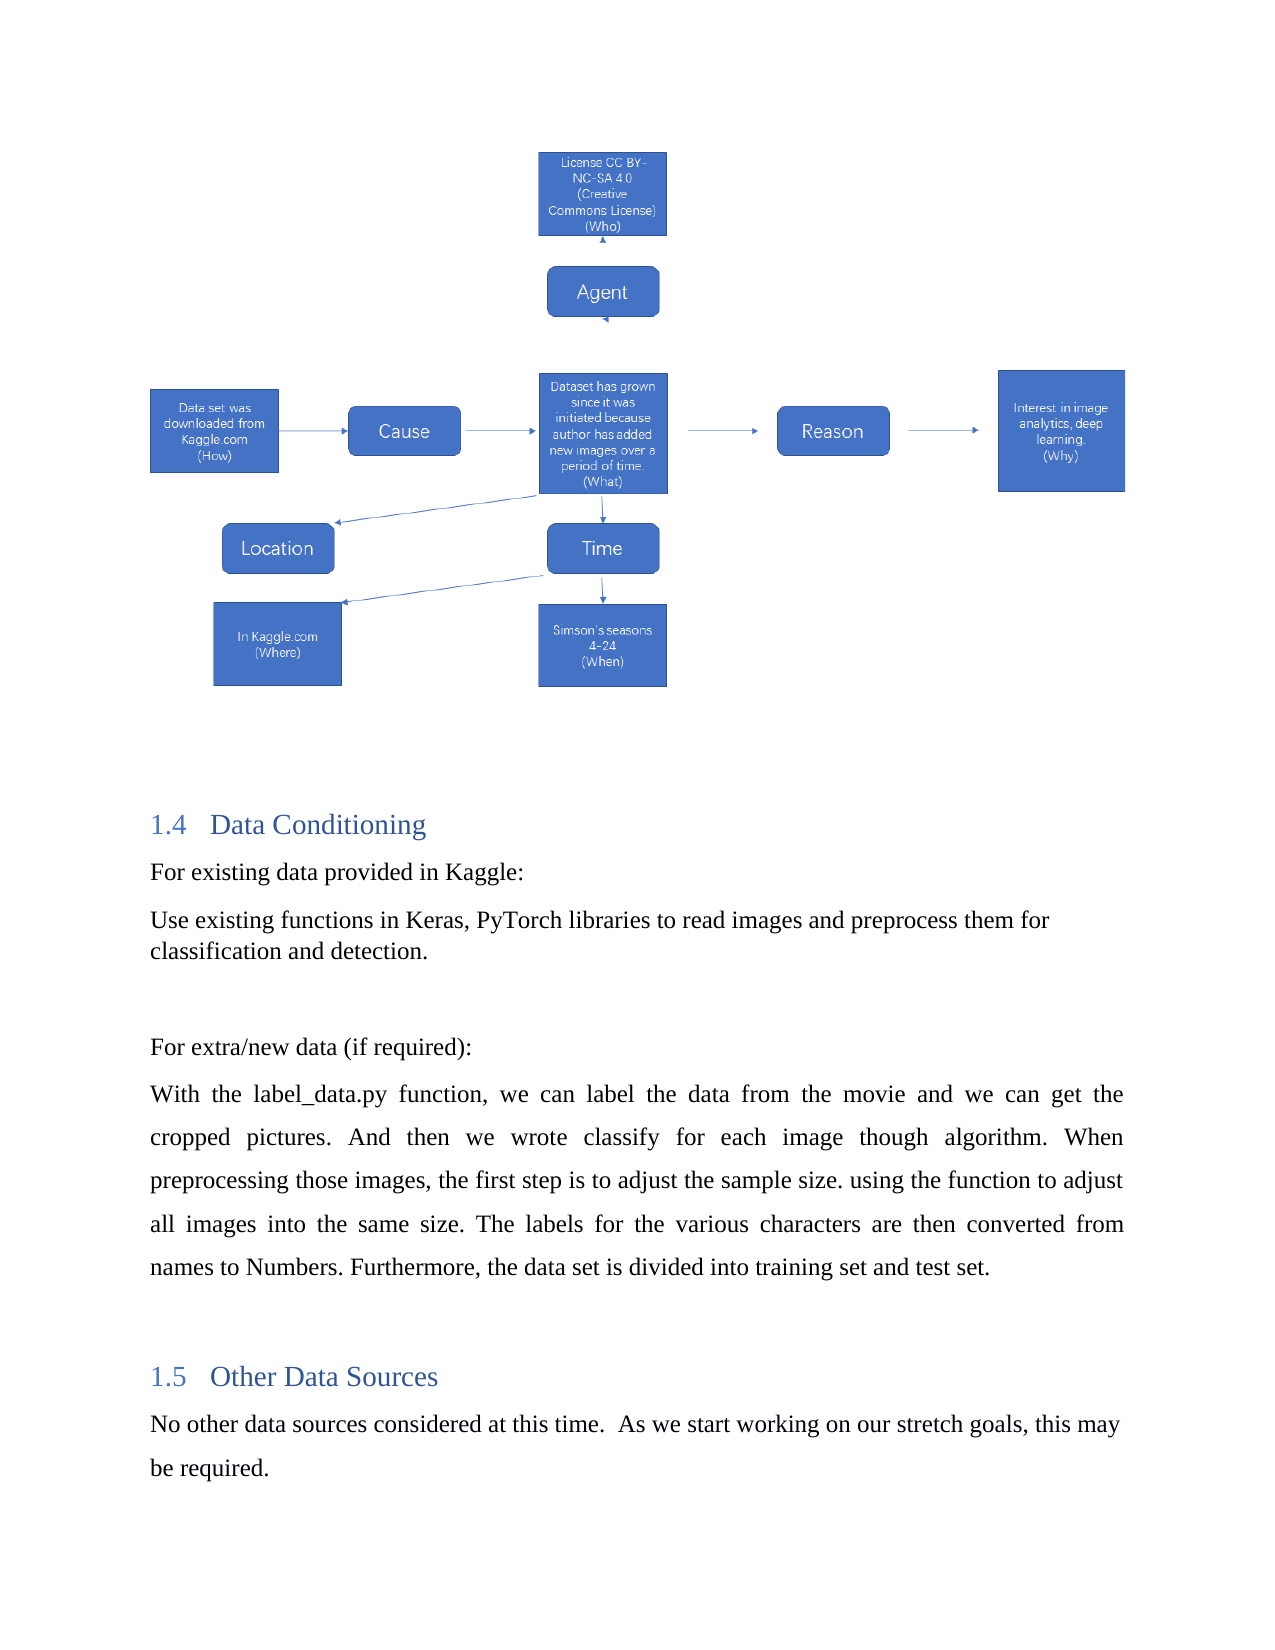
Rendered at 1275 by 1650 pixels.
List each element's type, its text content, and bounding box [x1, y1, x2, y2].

picture [150, 150, 1125, 717]
text For extra/new data (if required): [150, 1032, 1125, 1060]
text With the label_data.py function, we can label the data from the movie and we can get the cropped pictures. And then we wrote classify for each image though algorithm. When preprocessing those images, the first step is to adjust the sample size. using the function to adjust all images into the same size. The labels for the various characters are then converted from names to Numbers. Furthermore, the data set is divided into training set and test set. [150, 1079, 1125, 1281]
subtitle Other Data Sources [150, 1359, 1125, 1393]
text Use existing functions in Keras, PyTorch libraries to read images and preprocess them for classification and detection. [150, 905, 1125, 965]
subtitle Data Conditioning [150, 807, 1125, 841]
text For existing data provided in Kaggle: [150, 857, 1125, 886]
text No other data sources considered at this time. As we start working on our stretch goals, this may be required. [150, 1409, 1125, 1481]
